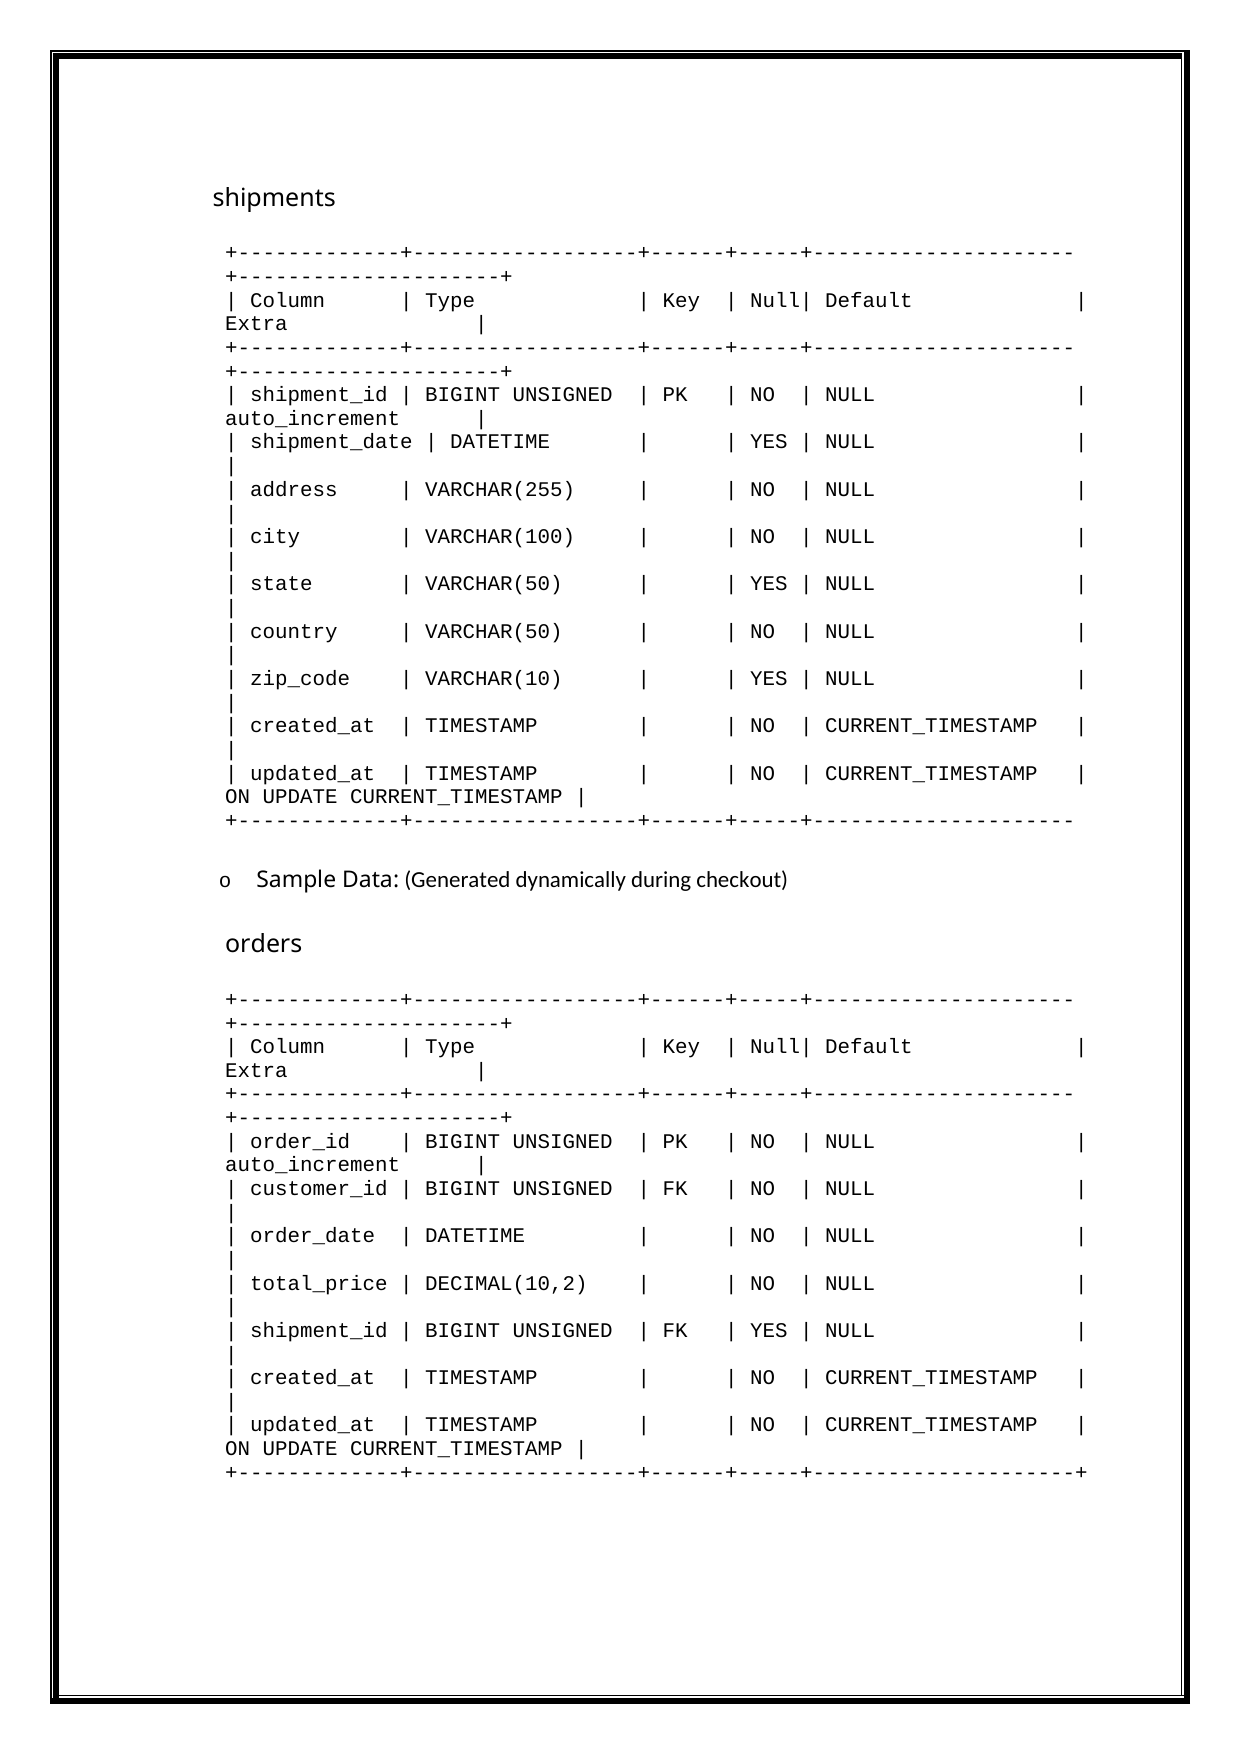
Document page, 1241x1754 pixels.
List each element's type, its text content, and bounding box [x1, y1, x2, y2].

text | shipment_date | DATETIME | | YES | NULL | | [225, 432, 1090, 479]
text +-------------+------------------+------+-----+--------------------- [225, 810, 1090, 833]
text | updated_at | TIMESTAMP | | NO | CURRENT_TIMESTAMP | ON UPDATE CURRENT_TIMESTAMP | [225, 763, 1090, 810]
text | order_date | DATETIME | | NO | NULL | | [225, 1225, 1090, 1273]
text orders [225, 926, 1090, 960]
text | Column | Type | Key | Null| Default | Extra | [225, 290, 1090, 337]
list Sample Data: (Generated dynamically during checkout) [219, 863, 1090, 894]
text | created_at | TIMESTAMP | | NO | CURRENT_TIMESTAMP | | [225, 1367, 1090, 1414]
text +-------------+------------------+------+-----+---------------------+ [225, 1462, 1090, 1485]
text | country | VARCHAR(50) | | NO | NULL | | [225, 621, 1090, 668]
text | Column | Type | Key | Null| Default | Extra | [225, 1036, 1090, 1083]
text +-------------+------------------+------+-----+---------------------+---------------------+ [225, 989, 1090, 1036]
text +-------------+------------------+------+-----+---------------------+---------------------+ [225, 1083, 1090, 1131]
text | order_id | BIGINT UNSIGNED | PK | NO | NULL | auto_increment | [225, 1131, 1090, 1178]
text | customer_id | BIGINT UNSIGNED | FK | NO | NULL | | [225, 1178, 1090, 1225]
text | state | VARCHAR(50) | | YES | NULL | | [225, 573, 1090, 621]
text | city | VARCHAR(100) | | NO | NULL | | [225, 526, 1090, 573]
text | shipment_id | BIGINT UNSIGNED | FK | YES | NULL | | [225, 1320, 1090, 1367]
text | zip_code | VARCHAR(10) | | YES | NULL | | [225, 668, 1090, 715]
text +-------------+------------------+------+-----+---------------------+---------------------+ [225, 242, 1090, 290]
text shipments [150, 179, 1090, 213]
text | total_price | DECIMAL(10,2) | | NO | NULL | | [225, 1273, 1090, 1320]
text +-------------+------------------+------+-----+---------------------+---------------------+ [225, 337, 1090, 384]
text | updated_at | TIMESTAMP | | NO | CURRENT_TIMESTAMP | ON UPDATE CURRENT_TIMESTAMP | [225, 1414, 1090, 1462]
text | created_at | TIMESTAMP | | NO | CURRENT_TIMESTAMP | | [225, 715, 1090, 763]
text | address | VARCHAR(255) | | NO | NULL | | [225, 479, 1090, 526]
text | shipment_id | BIGINT UNSIGNED | PK | NO | NULL | auto_increment | [225, 384, 1090, 432]
